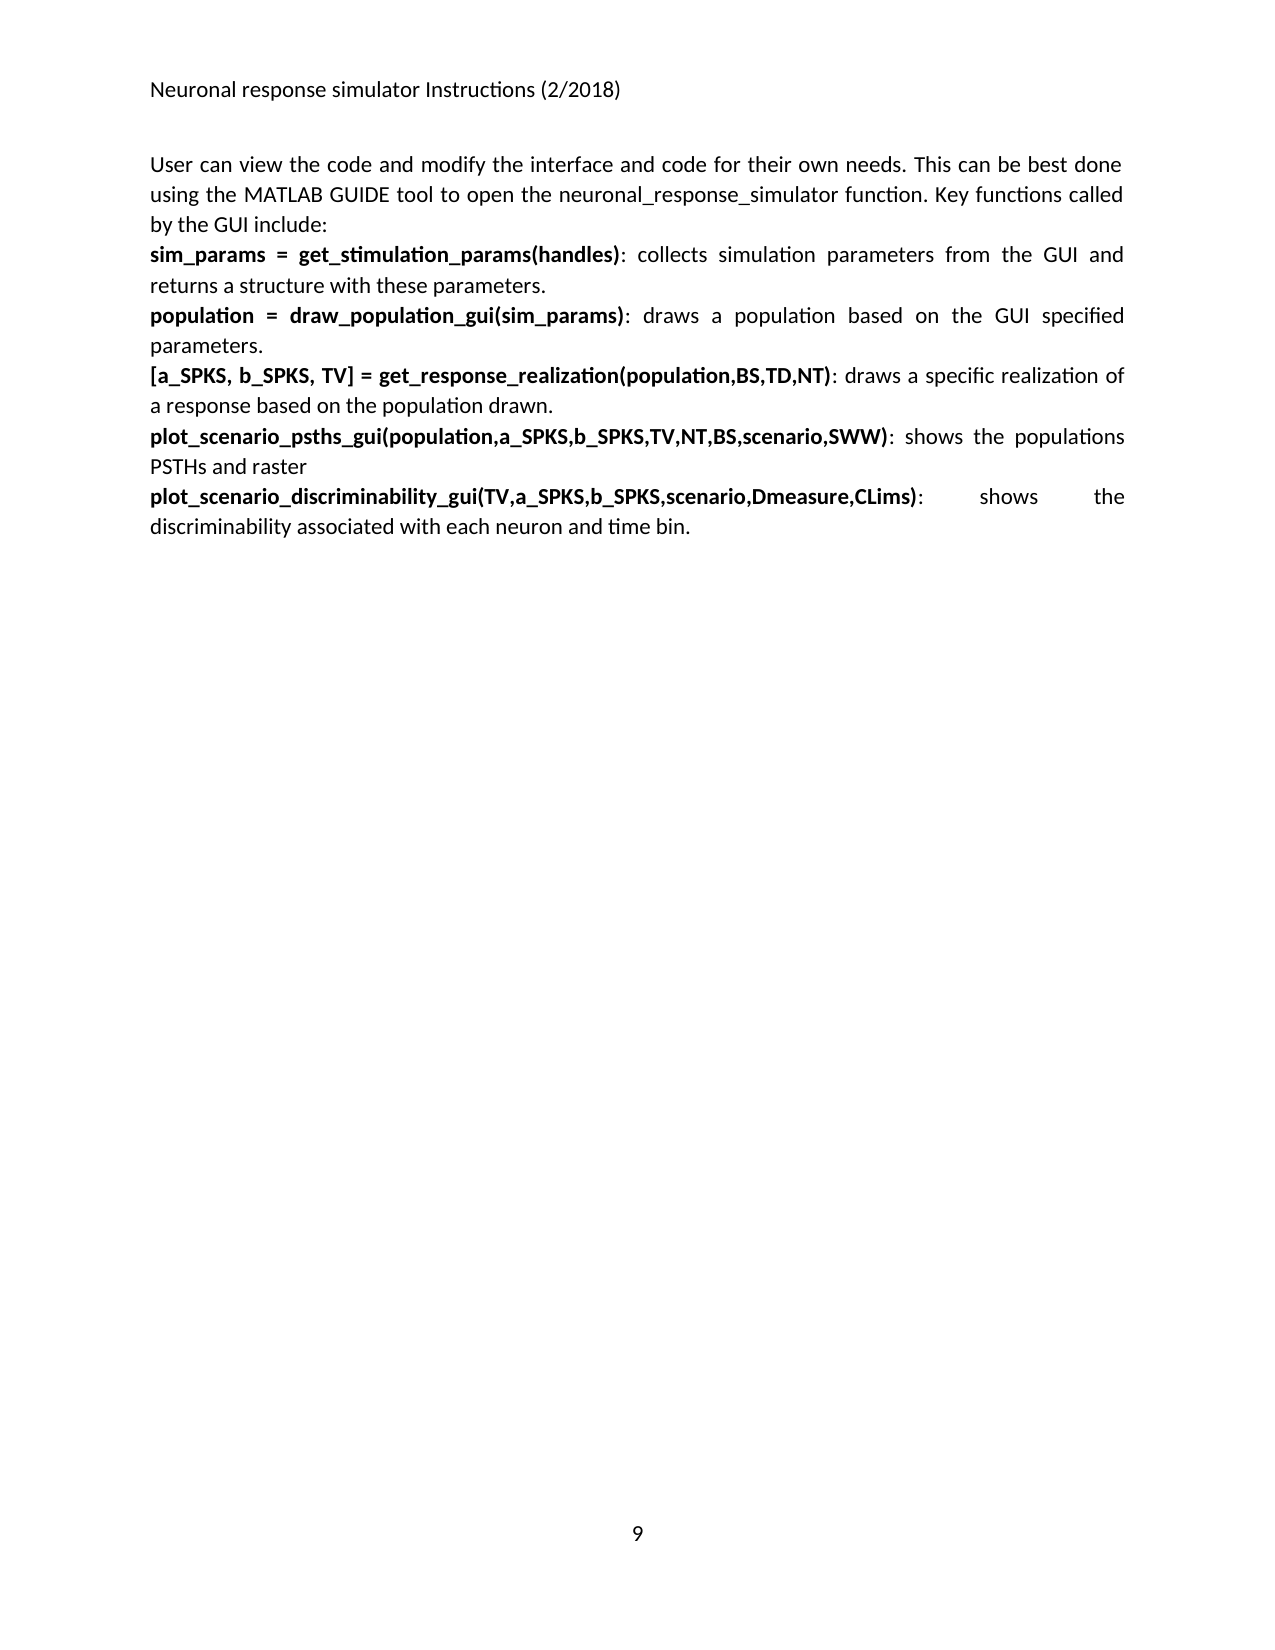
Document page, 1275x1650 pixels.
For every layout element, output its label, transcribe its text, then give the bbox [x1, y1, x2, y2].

text plot_scenario_discriminability_gui(TV,a_SPKS,b_SPKS,scenario,Dmeasure,CLims): shows the discriminability associated with each neuron and time bin. [150, 482, 1125, 541]
text [a_SPKS, b_SPKS, TV] = get_response_realization(population,BS,TD,NT): draws a specific realization of a response based on the population drawn. [150, 361, 1125, 420]
text plot_scenario_psths_gui(population,a_SPKS,b_SPKS,TV,NT,BS,scenario,SWW): shows the populations PSTHs and raster [150, 422, 1125, 480]
text population = draw_population_gui(sim_params): draws a population based on the GUI specified parameters. [150, 301, 1125, 359]
text sim_params = get_stimulation_params(handles): collects simulation parameters from the GUI and returns a structure with these parameters. [150, 241, 1125, 299]
text User can view the code and modify the interface and code for their own needs. This can be best done using the MATLAB GUIDE tool to open the neuronal_response_simulator function. Key functions called by the GUI include: [150, 150, 1125, 238]
